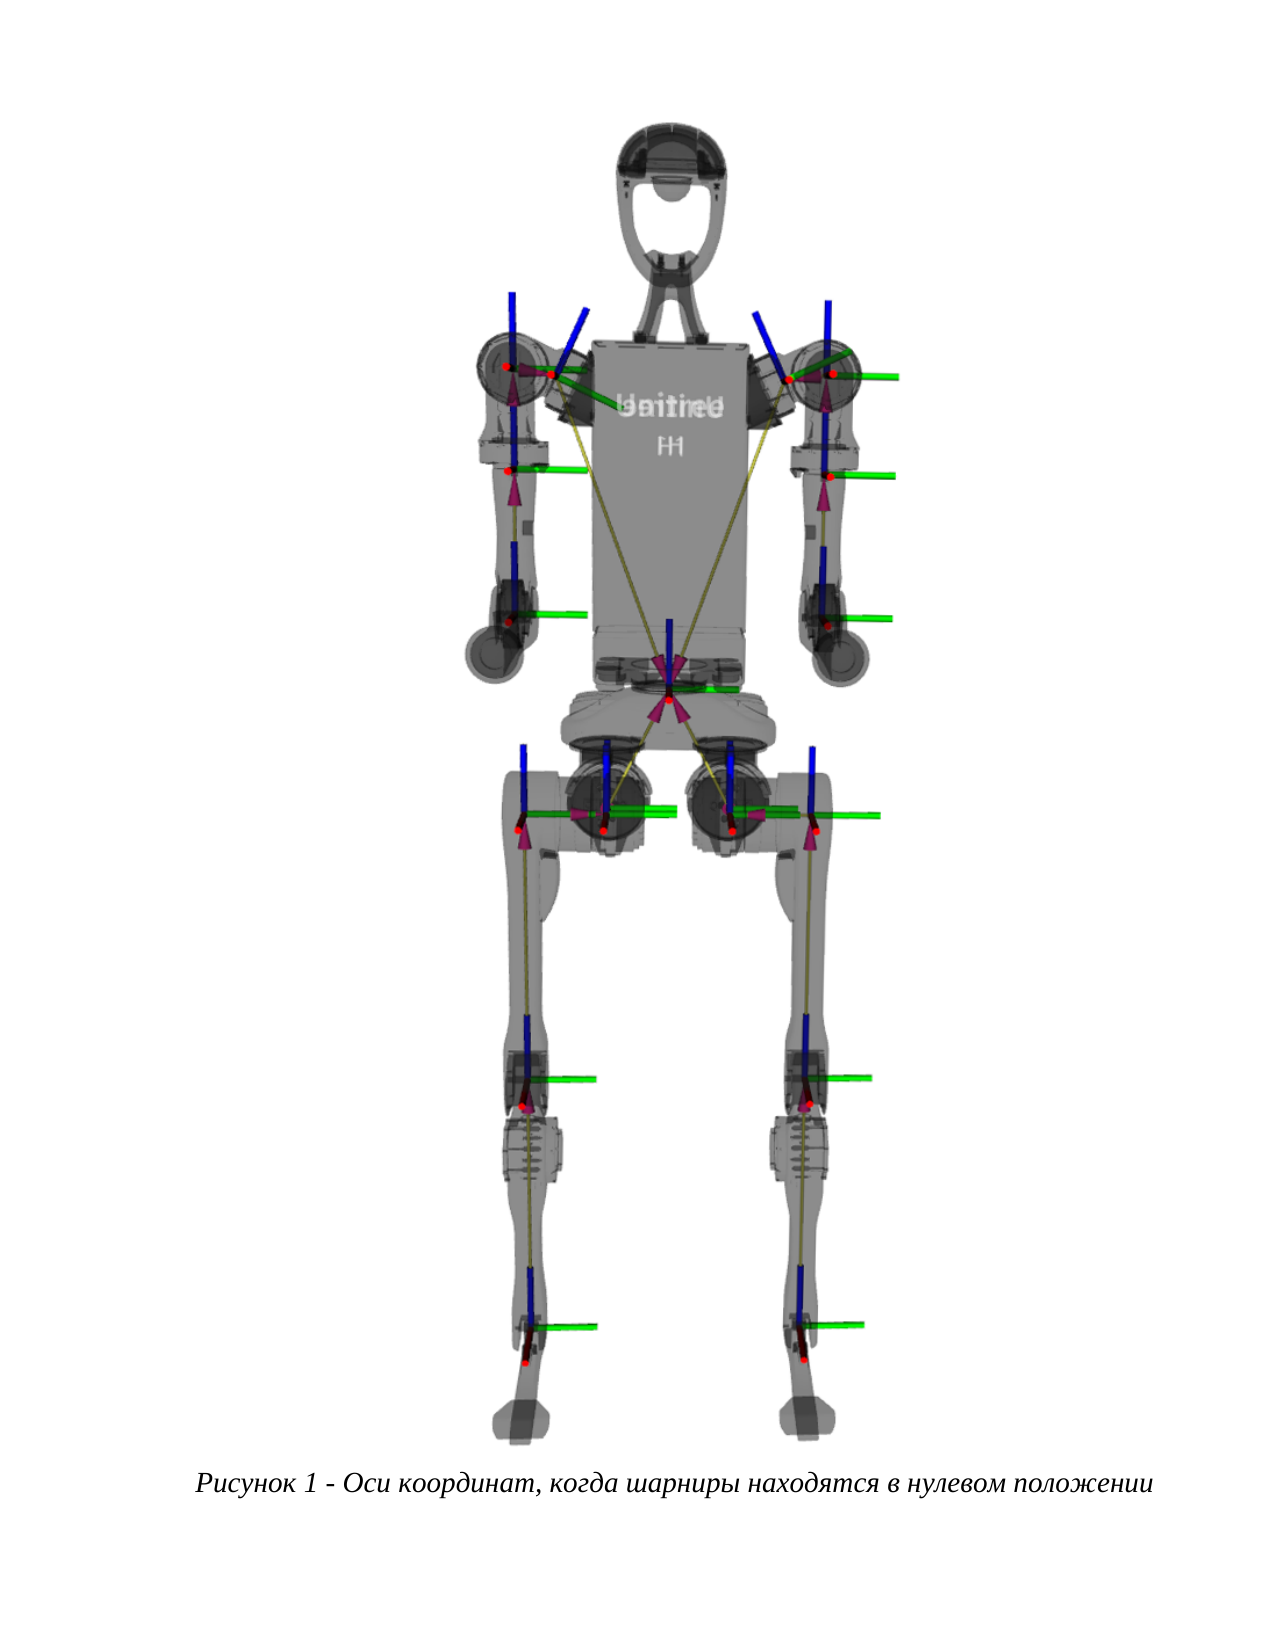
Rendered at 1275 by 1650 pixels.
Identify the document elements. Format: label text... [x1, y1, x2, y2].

text Рисунок 1 - Оси координат, когда шарниры находятся в нулевом положении [118, 1466, 1157, 1499]
picture [424, 118, 925, 1449]
